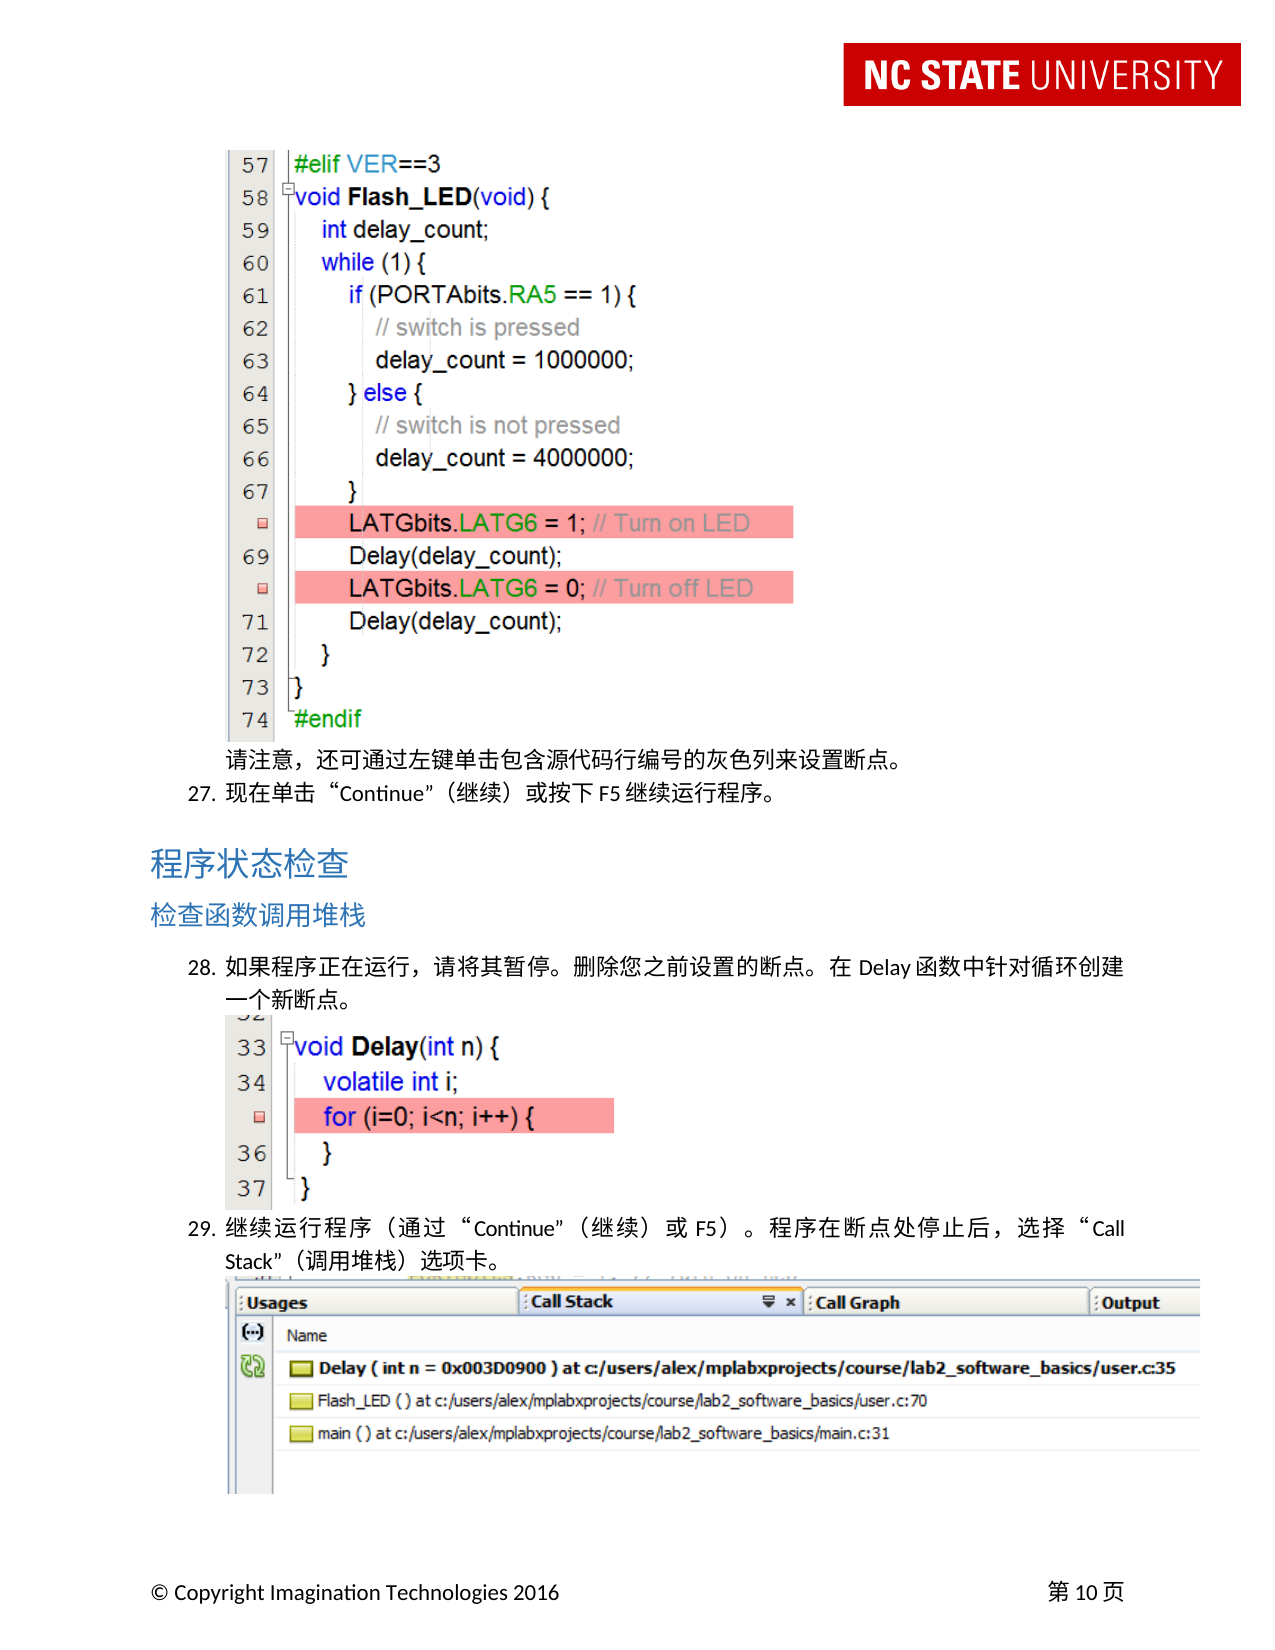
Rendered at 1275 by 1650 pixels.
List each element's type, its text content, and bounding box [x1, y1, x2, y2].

subtitle 检查函数调用堆栈 [150, 894, 1125, 933]
picture [843, 43, 1241, 106]
subtitle 程序状态检查 [150, 837, 1125, 886]
picture [225, 150, 794, 742]
picture [225, 1015, 615, 1210]
picture [225, 1276, 1200, 1494]
list 请注意，还可通过左键单击包含源代码行编号的灰色列来设置断点。 [225, 742, 1125, 775]
list 现在单击“Continue”（继续）或按下F5继续运行程序。 [187, 775, 1125, 808]
